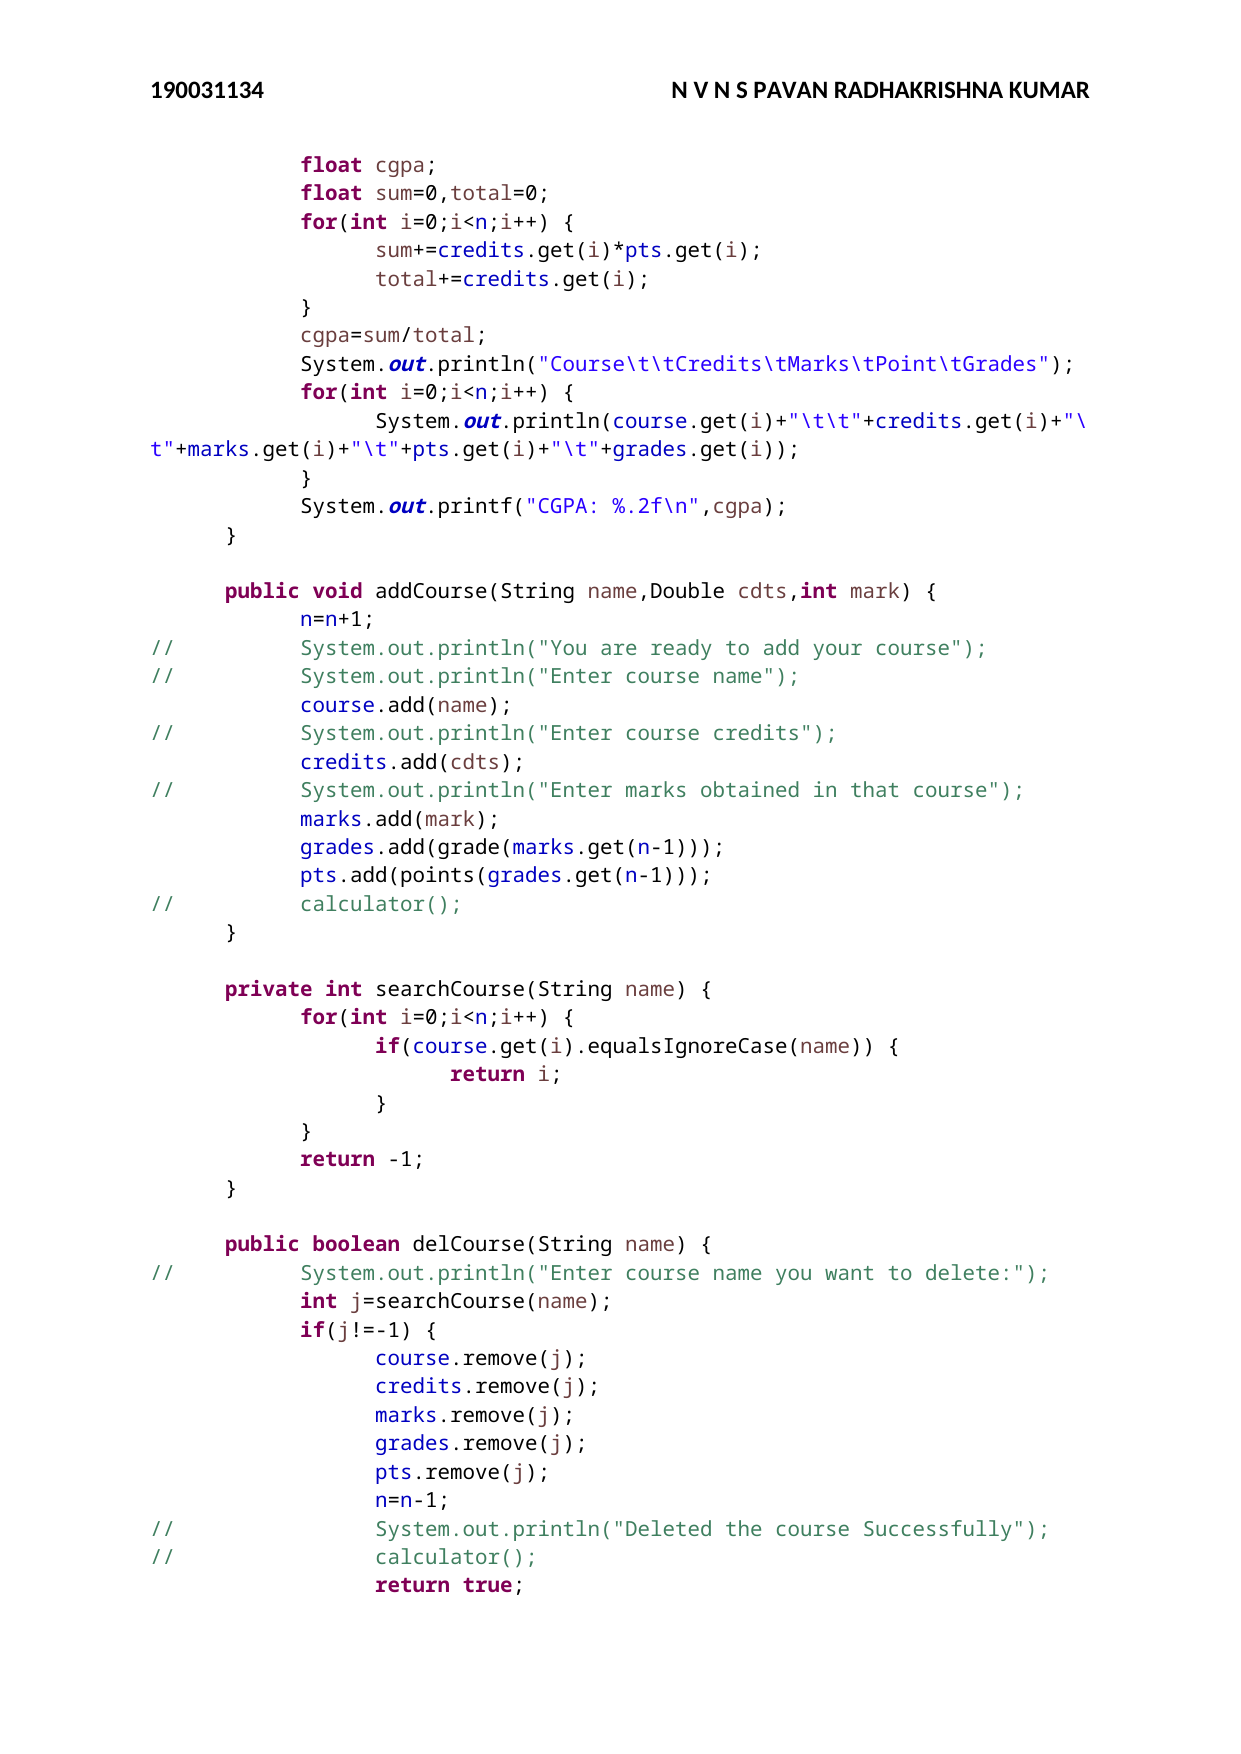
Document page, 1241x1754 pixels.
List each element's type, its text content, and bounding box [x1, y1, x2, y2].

text } [150, 292, 1090, 321]
text credits.remove(j); [150, 1372, 1090, 1400]
text } [150, 520, 1090, 548]
text for(int i=0;i<n;i++) { [150, 1002, 1090, 1031]
text // System.out.println("Enter marks obtained in that course"); [150, 775, 1090, 804]
text // System.out.println("Enter course name"); [150, 661, 1090, 690]
text course.remove(j); [150, 1343, 1090, 1372]
text cgpa=sum/total; [150, 321, 1090, 349]
text grades.remove(j); [150, 1428, 1090, 1457]
text } [150, 917, 1090, 946]
text int j=searchCourse(name); [150, 1286, 1090, 1315]
text sum+=credits.get(i)*pts.get(i); [150, 235, 1090, 264]
text System.out.println(course.get(i)+"\t\t"+credits.get(i)+"\t"+marks.get(i)+"\t"+pts.get(i)+"\t"+grades.get(i)); [150, 406, 1090, 463]
text } [150, 1116, 1090, 1144]
text System.out.printf("CGPA: %.2f\n",cgpa); [150, 491, 1090, 520]
text n=n+1; [150, 604, 1090, 633]
text } [150, 1173, 1090, 1201]
text public void addCourse(String name,Double cdts,int mark) { [150, 576, 1090, 604]
text // System.out.println("Deleted the course Successfully"); [150, 1514, 1090, 1542]
text n=n-1; [150, 1485, 1090, 1514]
text System.out.println("Course\t\tCredits\tMarks\tPoint\tGrades"); [150, 349, 1090, 377]
text float sum=0,total=0; [150, 178, 1090, 207]
text return i; [150, 1059, 1090, 1088]
text marks.add(mark); [150, 804, 1090, 832]
text grades.add(grade(marks.get(n-1))); [150, 832, 1090, 861]
text for(int i=0;i<n;i++) { [150, 207, 1090, 235]
text public boolean delCourse(String name) { [150, 1229, 1090, 1258]
text if(j!=-1) { [150, 1315, 1090, 1343]
text credits.add(cdts); [150, 747, 1090, 775]
text pts.remove(j); [150, 1457, 1090, 1485]
text // System.out.println("Enter course name you want to delete:"); [150, 1258, 1090, 1286]
text pts.add(points(grades.get(n-1))); [150, 861, 1090, 889]
text course.add(name); [150, 690, 1090, 718]
text return true; [150, 1571, 1090, 1599]
text return -1; [150, 1144, 1090, 1173]
text // System.out.println("Enter course credits"); [150, 718, 1090, 747]
text total+=credits.get(i); [150, 264, 1090, 292]
text for(int i=0;i<n;i++) { [150, 377, 1090, 406]
text float cgpa; [150, 150, 1090, 178]
text marks.remove(j); [150, 1400, 1090, 1428]
text private int searchCourse(String name) { [150, 974, 1090, 1002]
text // System.out.println("You are ready to add your course"); [150, 633, 1090, 661]
text } [150, 463, 1090, 491]
text // calculator(); [150, 1542, 1090, 1571]
text // calculator(); [150, 889, 1090, 917]
text if(course.get(i).equalsIgnoreCase(name)) { [150, 1031, 1090, 1059]
text } [150, 1088, 1090, 1116]
